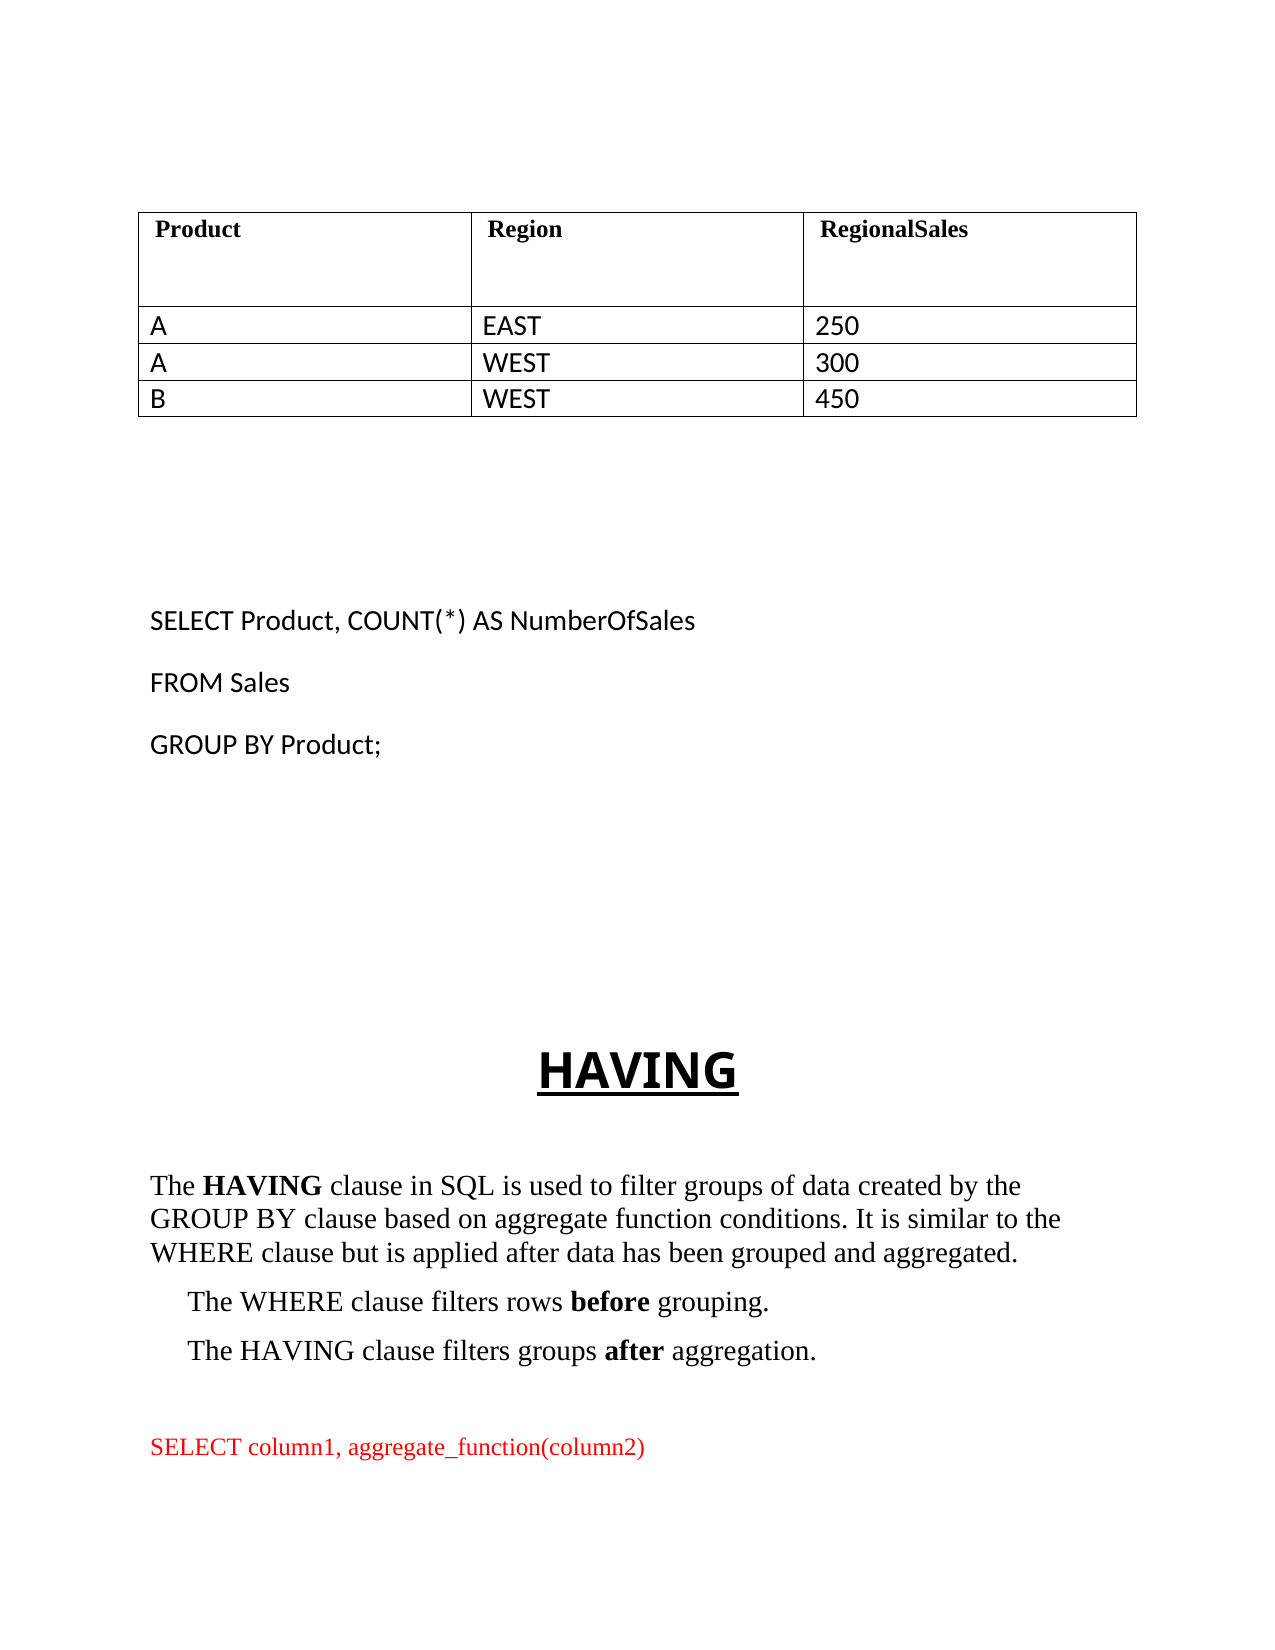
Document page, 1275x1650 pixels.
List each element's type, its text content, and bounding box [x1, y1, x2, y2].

table_cell 250 [804, 307, 1136, 343]
text The HAVING clause in SQL is used to filter groups of data created by the GROUP BY clause based on aggregate function conditions. It is similar to the WHERE clause but is applied after data has been grouped and aggregated. [150, 1168, 1125, 1268]
text SELECT Product, COUNT(*) AS NumberOfSales [150, 602, 1125, 638]
table_header [804, 213, 1136, 306]
table_cell B [139, 381, 471, 416]
text GROUP BY Product; [150, 726, 1125, 762]
table_header [139, 213, 471, 306]
text  The HAVING clause filters groups after aggregation. [150, 1333, 1125, 1367]
text  The WHERE clause filters rows before grouping. [150, 1284, 1125, 1318]
table_cell 300 [804, 344, 1136, 379]
text HAVING [150, 1035, 1125, 1103]
table_cell 450 [804, 381, 1136, 416]
table_header [472, 213, 803, 306]
table_cell EAST [472, 307, 803, 343]
text FROM Sales [150, 664, 1125, 700]
table_cell WEST [472, 344, 803, 379]
table_cell A [139, 307, 471, 343]
table_cell WEST [472, 381, 803, 416]
text SELECT column1, aggregate_function(column2) [150, 1432, 1125, 1460]
table_cell A [139, 344, 471, 379]
